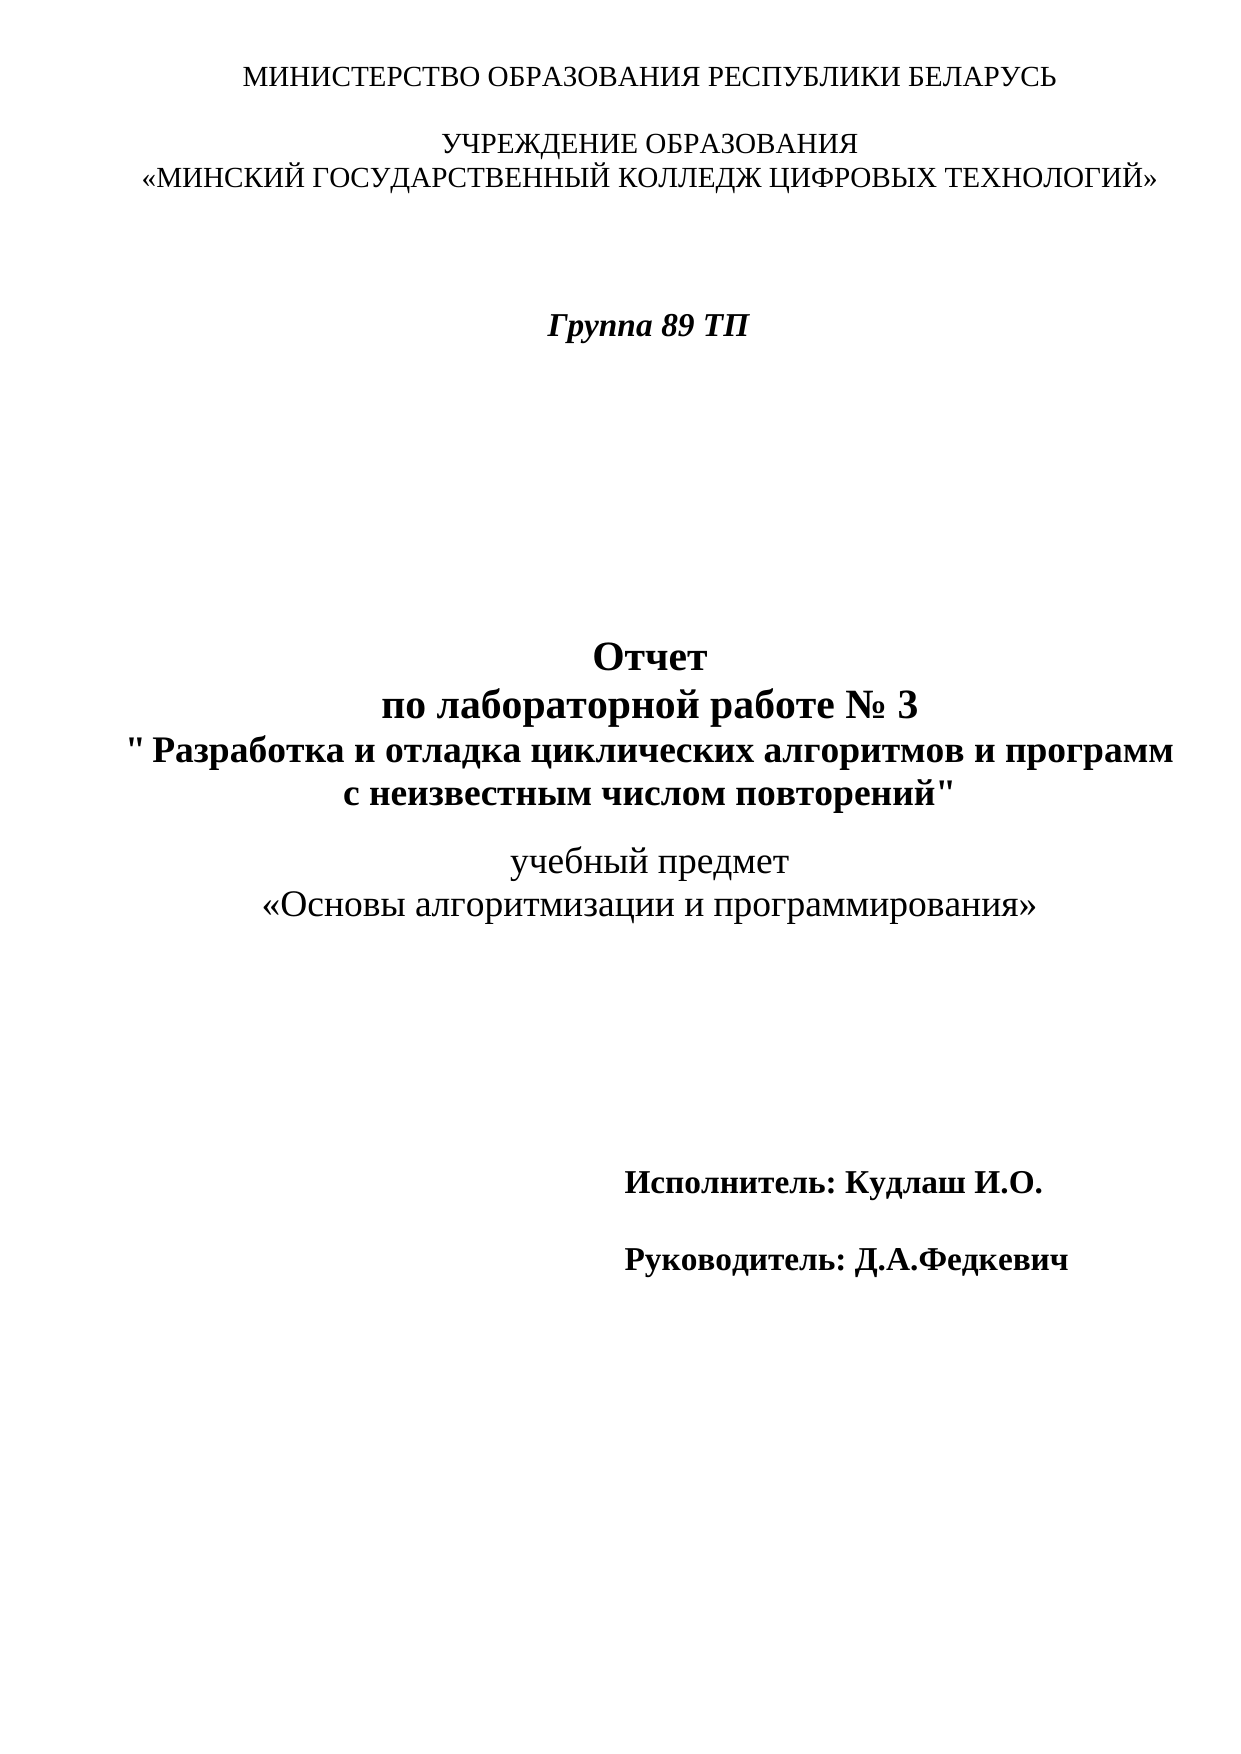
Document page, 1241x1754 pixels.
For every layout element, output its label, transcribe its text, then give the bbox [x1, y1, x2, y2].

text УЧРЕЖДЕНИЕ ОБРАЗОВАНИЯ [118, 126, 1181, 160]
subtitle «МИНСКИЙ ГОСУДАРСТВЕННЫЙ КОЛЛЕДЖ ЦИФРОВЫХ ТЕХНОЛОГИЙ» [118, 160, 1181, 193]
subtitle по лабораторной работе № 3 [118, 679, 1181, 727]
text Исполнитель: Кудлаш И.О. [624, 1162, 1181, 1201]
subtitle Отчет [118, 632, 1181, 679]
text МИНИСТЕРСТВО ОБРАЗОВАНИЯ РЕСПУБЛИКИ БЕЛАРУСЬ [118, 59, 1181, 93]
text учебный предмет [118, 839, 1181, 882]
text Руководитель: Д.А.Федкевич [624, 1239, 1181, 1277]
subtitle Группа 89 ТП [118, 306, 1181, 344]
text " Разработка и отладка циклических алгоритмов и программ с неизвестным числом повторений" [118, 727, 1181, 814]
text «Основы алгоритмизации и программирования» [118, 882, 1181, 925]
